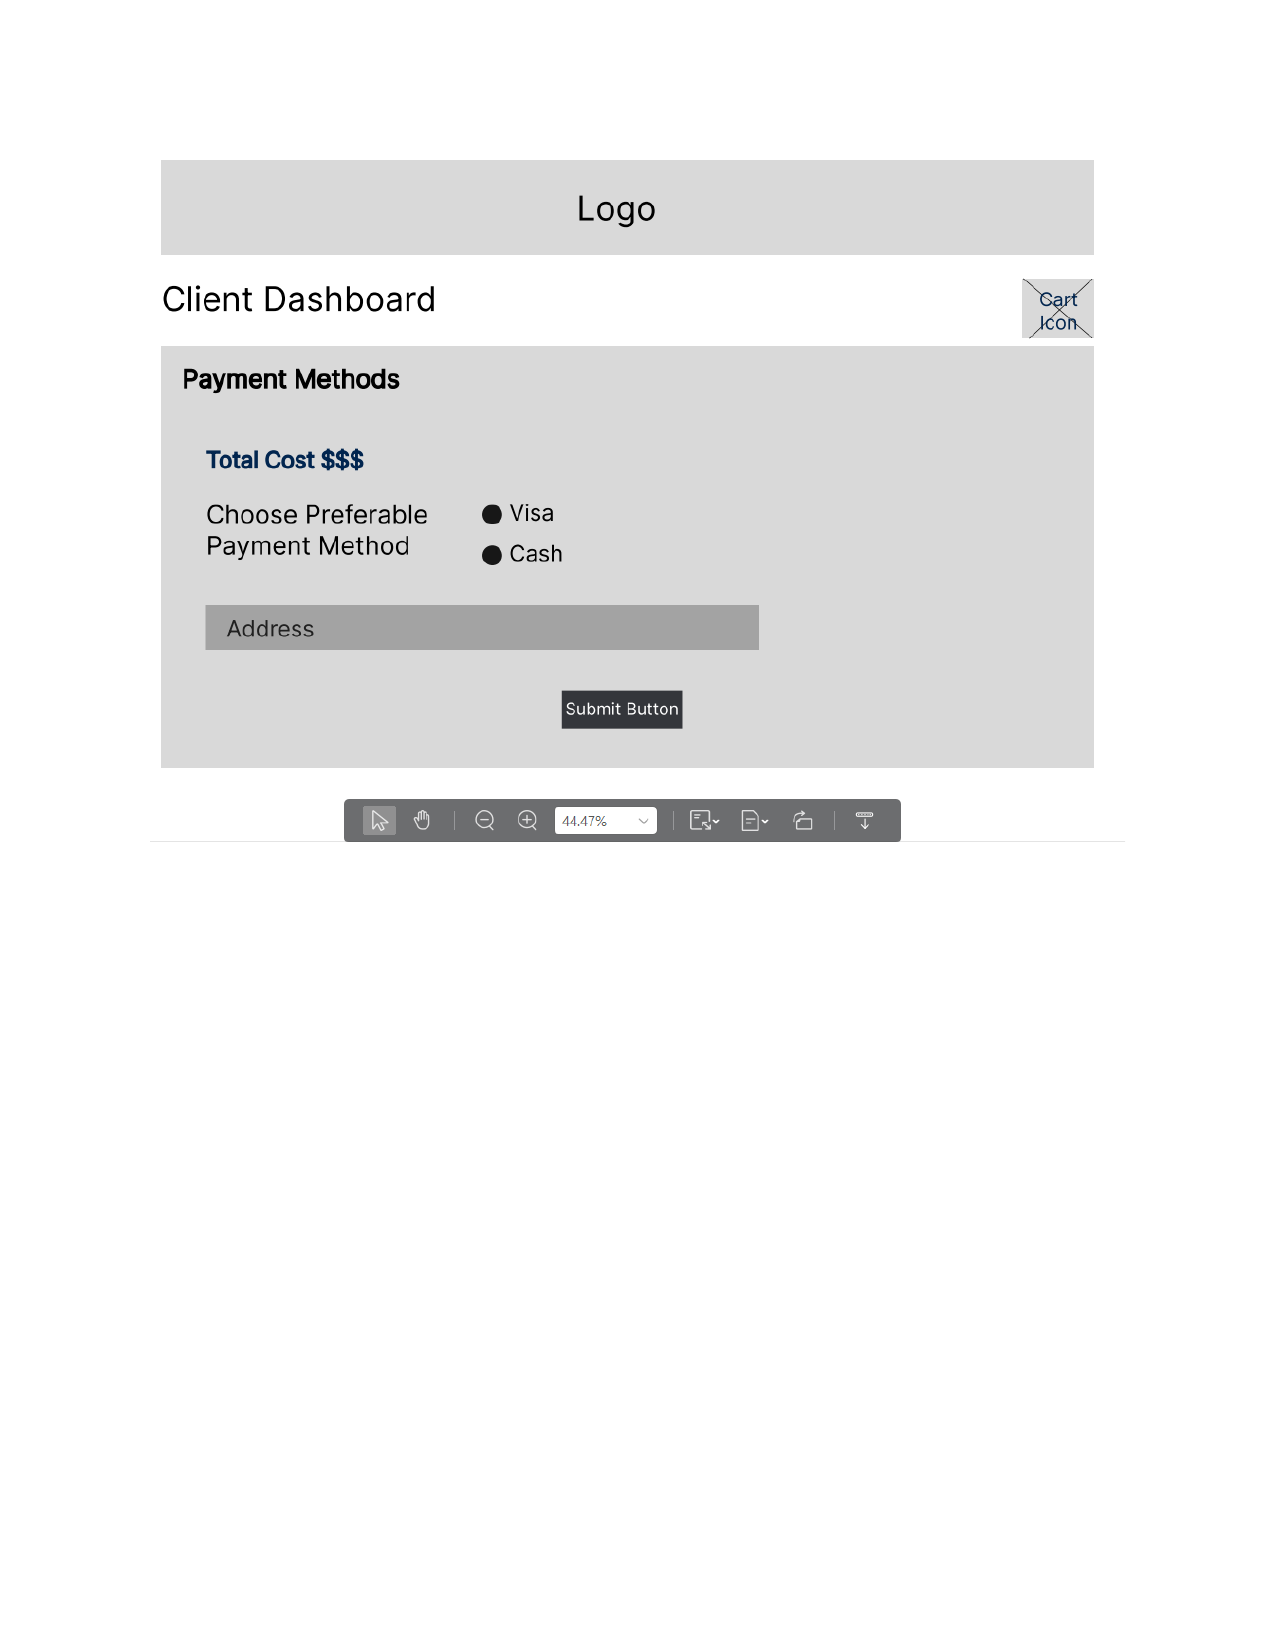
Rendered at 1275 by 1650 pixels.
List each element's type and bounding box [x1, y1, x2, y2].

picture [150, 150, 1125, 842]
